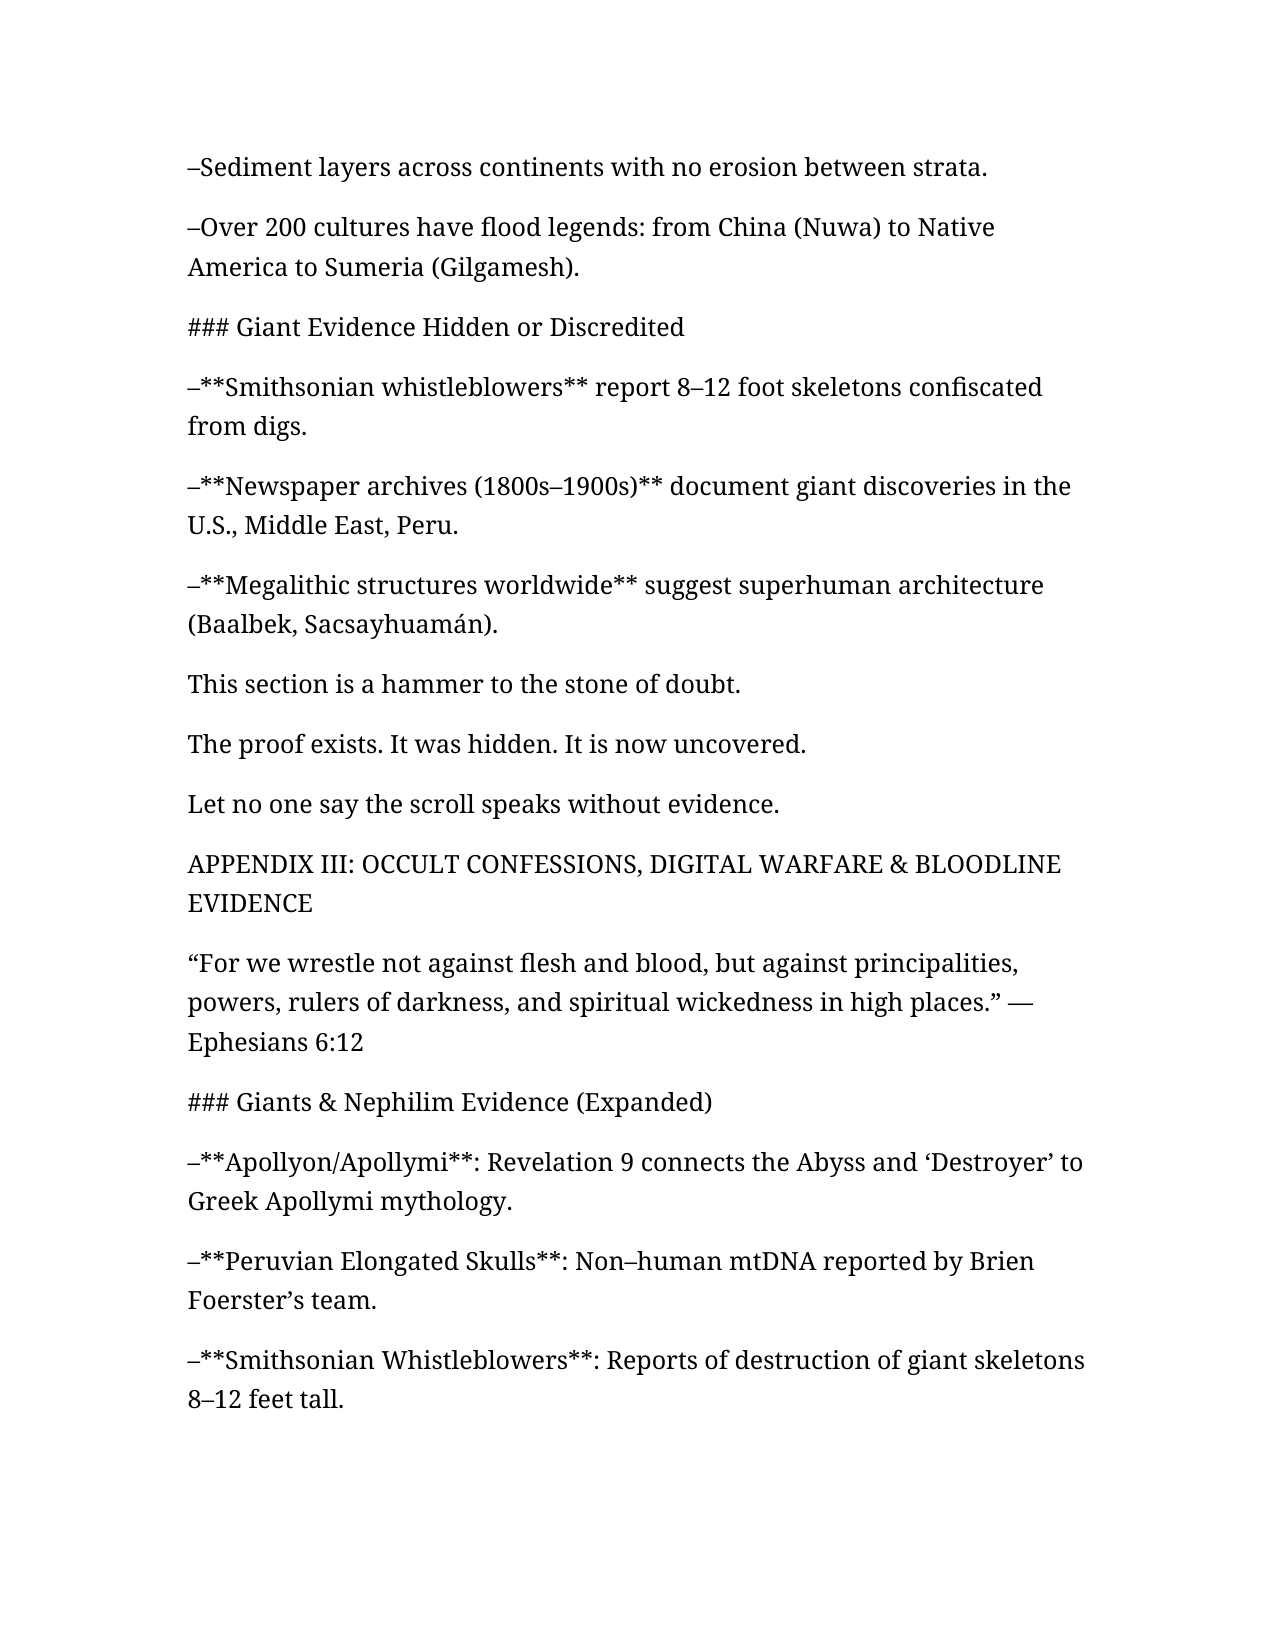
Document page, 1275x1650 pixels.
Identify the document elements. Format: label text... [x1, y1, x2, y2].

text –Over 200 cultures have flood legends: from China (Nuwa) to Native America to Sumeria (Gilgamesh). [187, 210, 1087, 283]
text –**Smithsonian whistleblowers** report 8–12 foot skeletons confiscated from digs. [187, 369, 1087, 442]
text ### Giants & Nephilim Evidence (Expanded) [187, 1084, 1087, 1118]
text –**Smithsonian Whistleblowers**: Reports of destruction of giant skeletons 8–12 feet tall. [187, 1342, 1087, 1416]
text ### Giant Evidence Hidden or Discredited [187, 309, 1087, 343]
text –**Apollyon/Apollymi**: Revelation 9 connects the Abyss and ‘Destroyer’ to Greek Apollymi mythology. [187, 1144, 1087, 1217]
text The proof exists. It was hidden. It is now uncovered. [187, 727, 1087, 761]
text This section is a hammer to the stone of doubt. [187, 667, 1087, 701]
text –**Megalithic structures worldwide** suggest superhuman architecture (Baalbek, Sacsayhuamán). [187, 567, 1087, 641]
text “For we wrestle not against flesh and blood, but against principalities, powers, rulers of darkness, and spiritual wickedness in high places.” — Ephesians 6:12 [187, 946, 1087, 1058]
text –**Newspaper archives (1800s–1900s)** document giant discoveries in the U.S., Middle East, Peru. [187, 468, 1087, 542]
text –**Peruvian Elongated Skulls**: Non–human mtDNA reported by Brien Foerster’s team. [187, 1243, 1087, 1317]
text APPENDIX III: OCCULT CONFESSIONS, DIGITAL WARFARE & BLOODLINE EVIDENCE [187, 847, 1087, 920]
text Let no one say the scroll speaks without evidence. [187, 787, 1087, 821]
text –Sediment layers across continents with no erosion between strata. [187, 150, 1087, 184]
